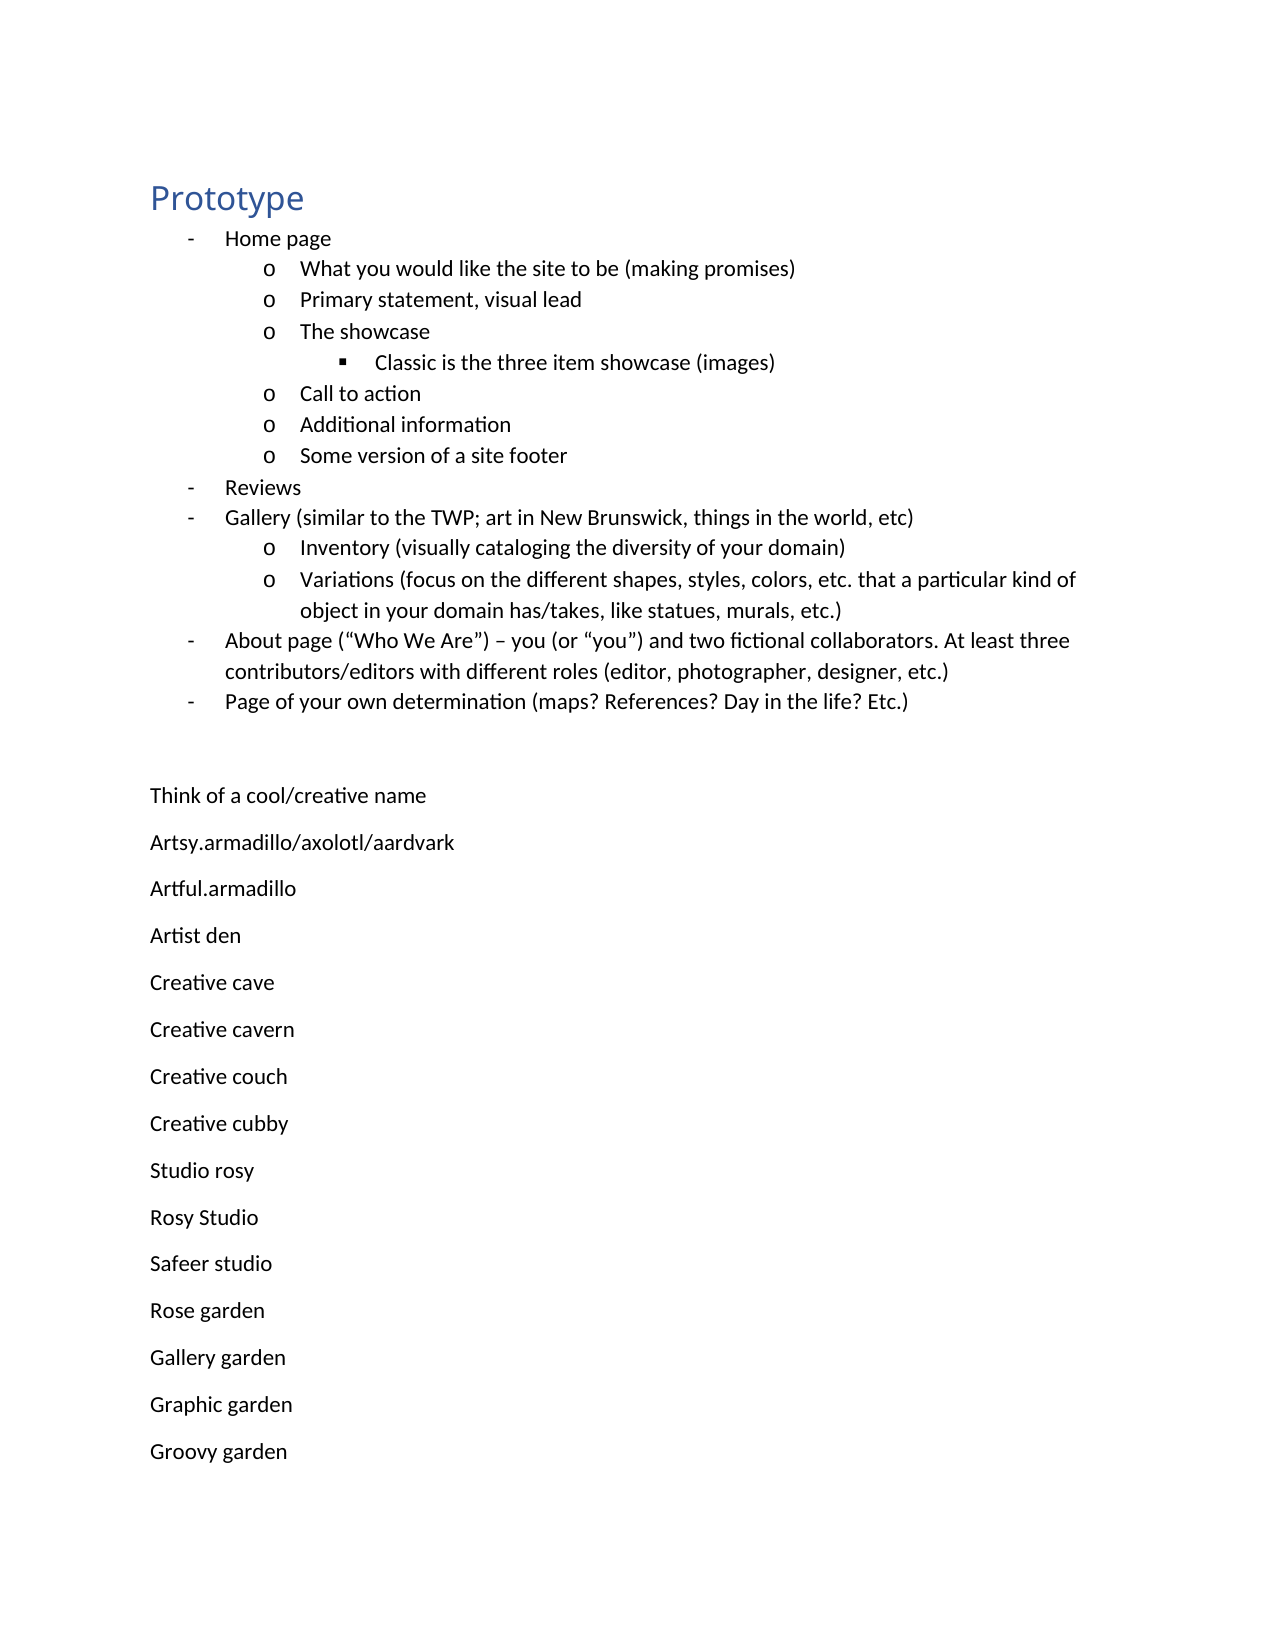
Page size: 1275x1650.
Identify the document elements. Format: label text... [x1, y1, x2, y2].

list The showcase [262, 317, 1125, 346]
list Reviews [187, 473, 1125, 501]
text Creative cavern [150, 1015, 1125, 1043]
list Primary statement, visual lead [262, 286, 1125, 315]
text Gallery garden [150, 1343, 1125, 1371]
list Home page [187, 224, 1125, 252]
list Call to action [262, 379, 1125, 408]
text Studio rosy [150, 1156, 1125, 1184]
text Creative couch [150, 1062, 1125, 1090]
text Creative cubby [150, 1109, 1125, 1137]
list What you would like the site to be (making promises) [262, 254, 1125, 283]
text Artful.armadillo [150, 874, 1125, 902]
text Rosy Studio [150, 1203, 1125, 1231]
text Think of a cool/creative name [150, 781, 1125, 809]
list Page of your own determination (maps? References? Day in the life? Etc.) [187, 687, 1125, 715]
text Artsy.armadillo/axolotl/aardvark [150, 828, 1125, 856]
text Graphic garden [150, 1390, 1125, 1418]
text Groovy garden [150, 1437, 1125, 1465]
list Gallery (similar to the TWP; art in New Brunswick, things in the world, etc) [187, 503, 1125, 531]
list Additional information [262, 410, 1125, 439]
text Creative cave [150, 968, 1125, 996]
list Inventory (visually cataloging the diversity of your domain) [262, 533, 1125, 563]
text Safeer studio [150, 1249, 1125, 1277]
list Some version of a site footer [262, 442, 1125, 471]
text Artist den [150, 921, 1125, 949]
list Variations (focus on the different shapes, styles, colors, etc. that a particular kind of object in your domain has/takes, like statues, murals, etc.) [262, 565, 1125, 624]
subtitle Prototype [150, 175, 1125, 220]
list Classic is the three item showcase (images) [337, 348, 1125, 377]
list About page (“Who We Are”) – you (or “you”) and two fictional collaborators. At least three contributors/editors with different roles (editor, photographer, designer, etc.) [187, 627, 1125, 685]
text Rose garden [150, 1296, 1125, 1324]
